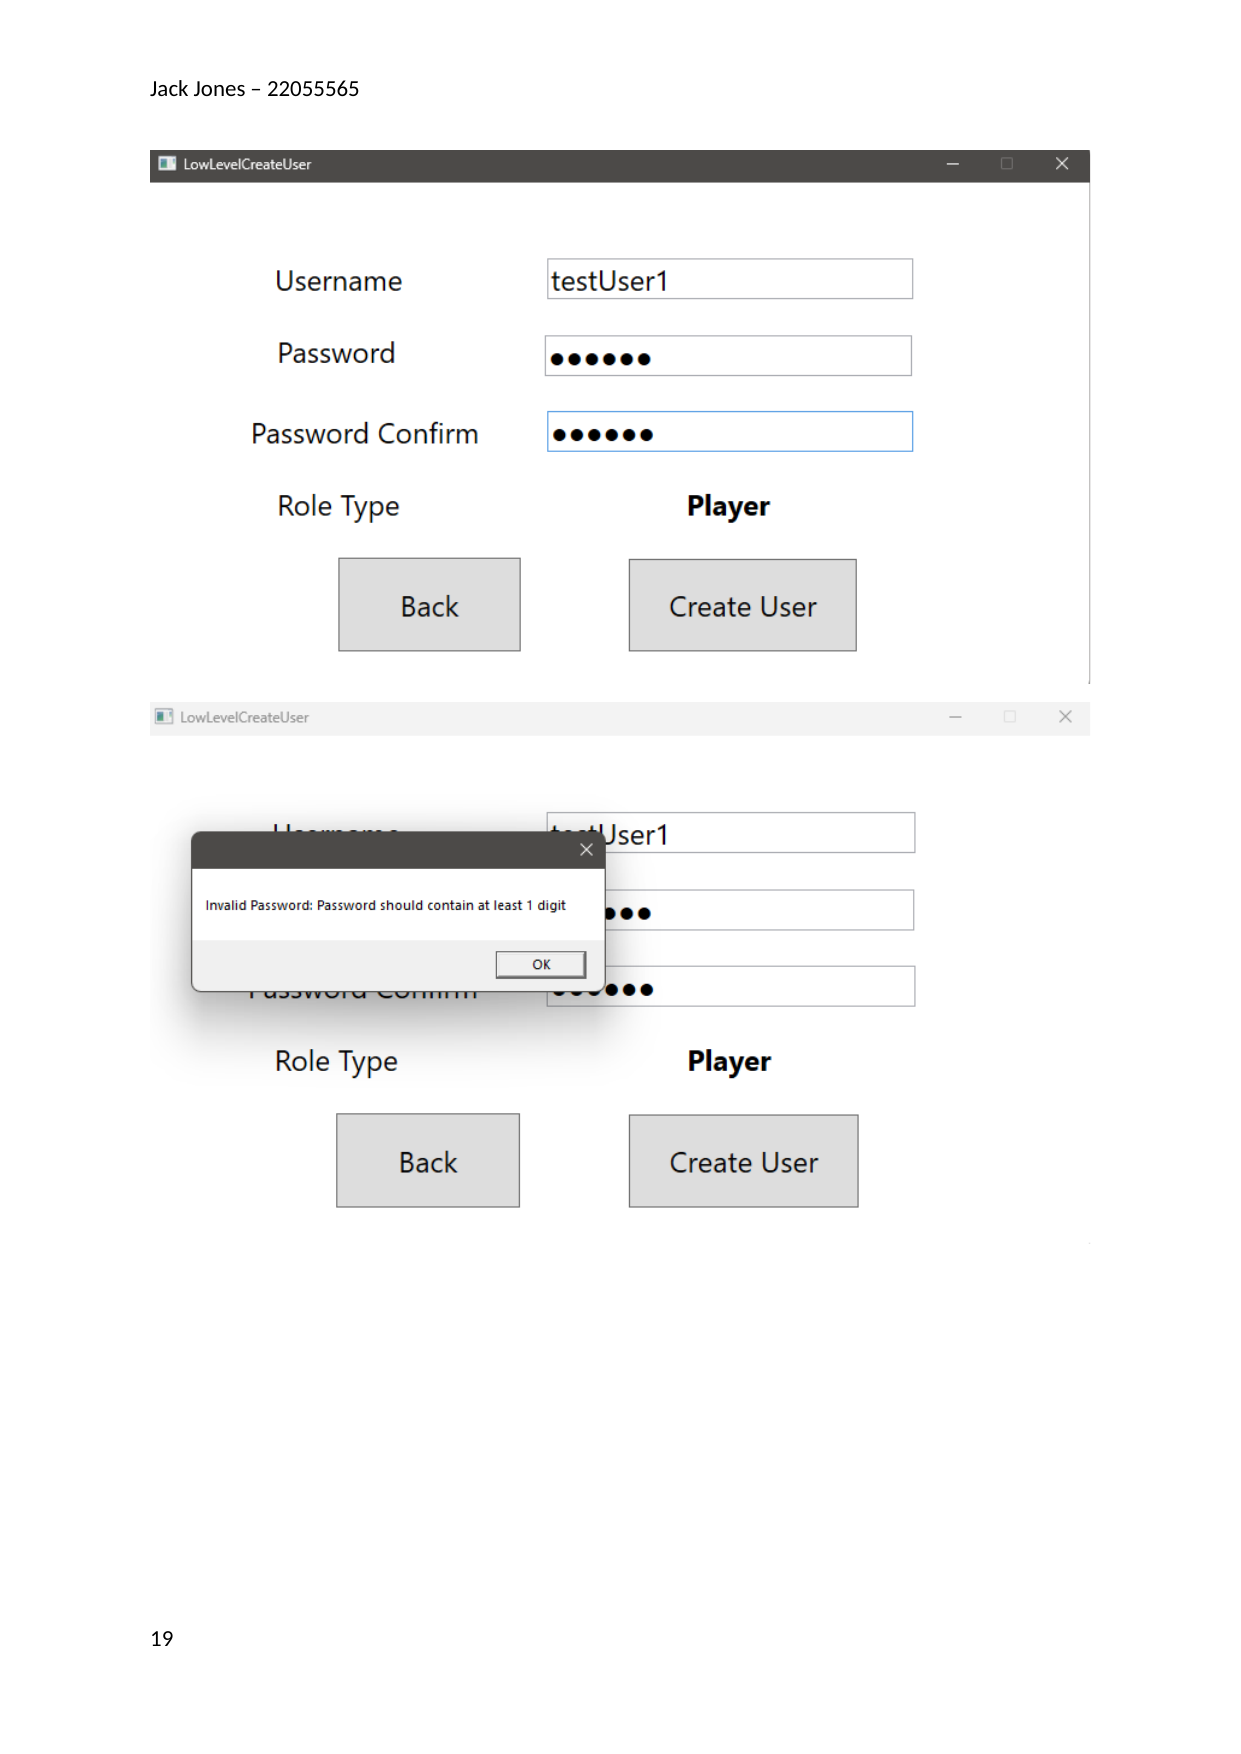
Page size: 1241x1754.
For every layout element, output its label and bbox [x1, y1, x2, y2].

picture [150, 150, 1091, 684]
picture [150, 702, 1091, 1244]
